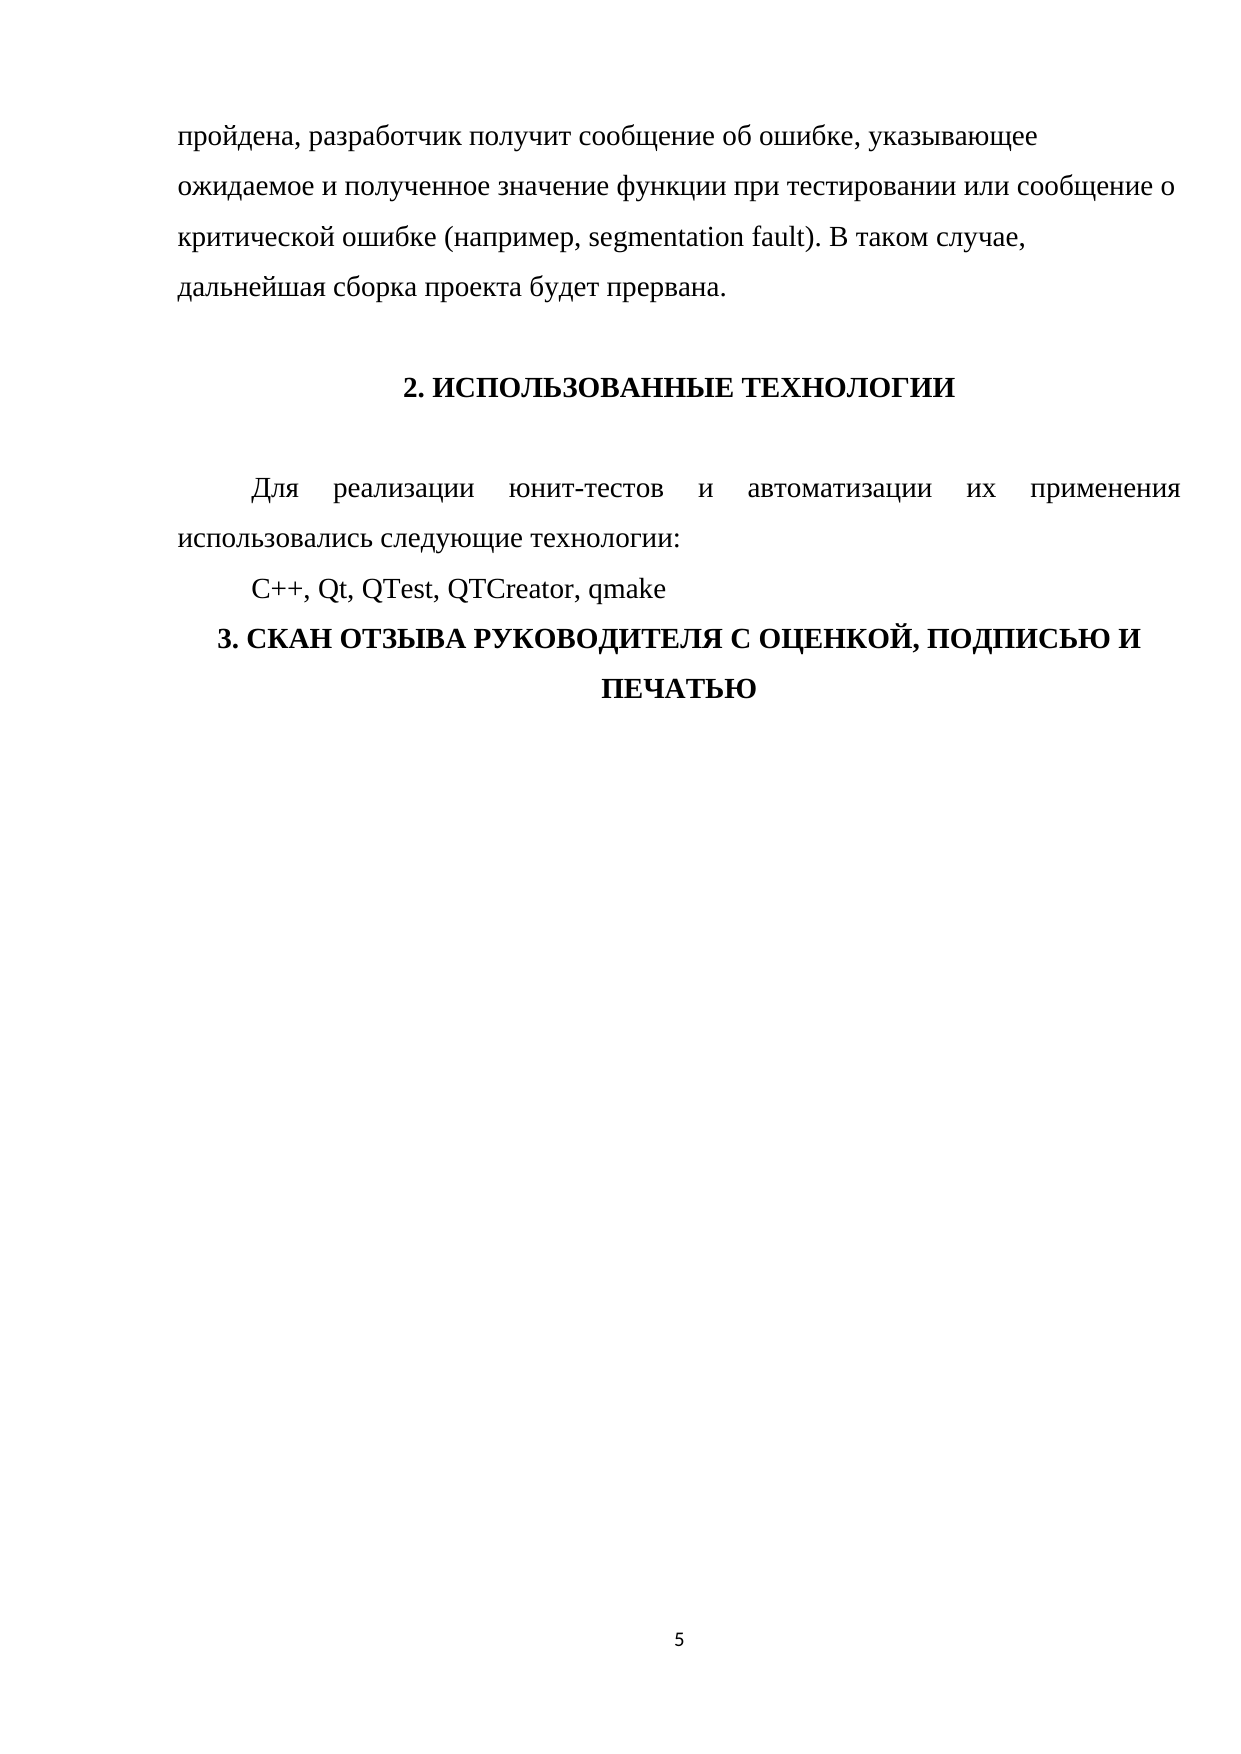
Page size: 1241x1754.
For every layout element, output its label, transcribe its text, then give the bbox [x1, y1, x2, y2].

text Для реализации юнит-тестов и автоматизации их применения использовались следующие технологии: [177, 470, 1181, 554]
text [177, 118, 1181, 303]
text C++, Qt, QTest, QTCreator, qmake [177, 571, 1181, 604]
text 3. СКАН ОТЗЫВА РУКОВОДИТЕЛЯ С ОЦЕНКОЙ, ПОДПИСЬЮ И ПЕЧАТЬЮ [177, 621, 1181, 705]
text 2. ИСПОЛЬЗОВАННЫЕ ТЕХНОЛОГИИ [177, 370, 1181, 403]
